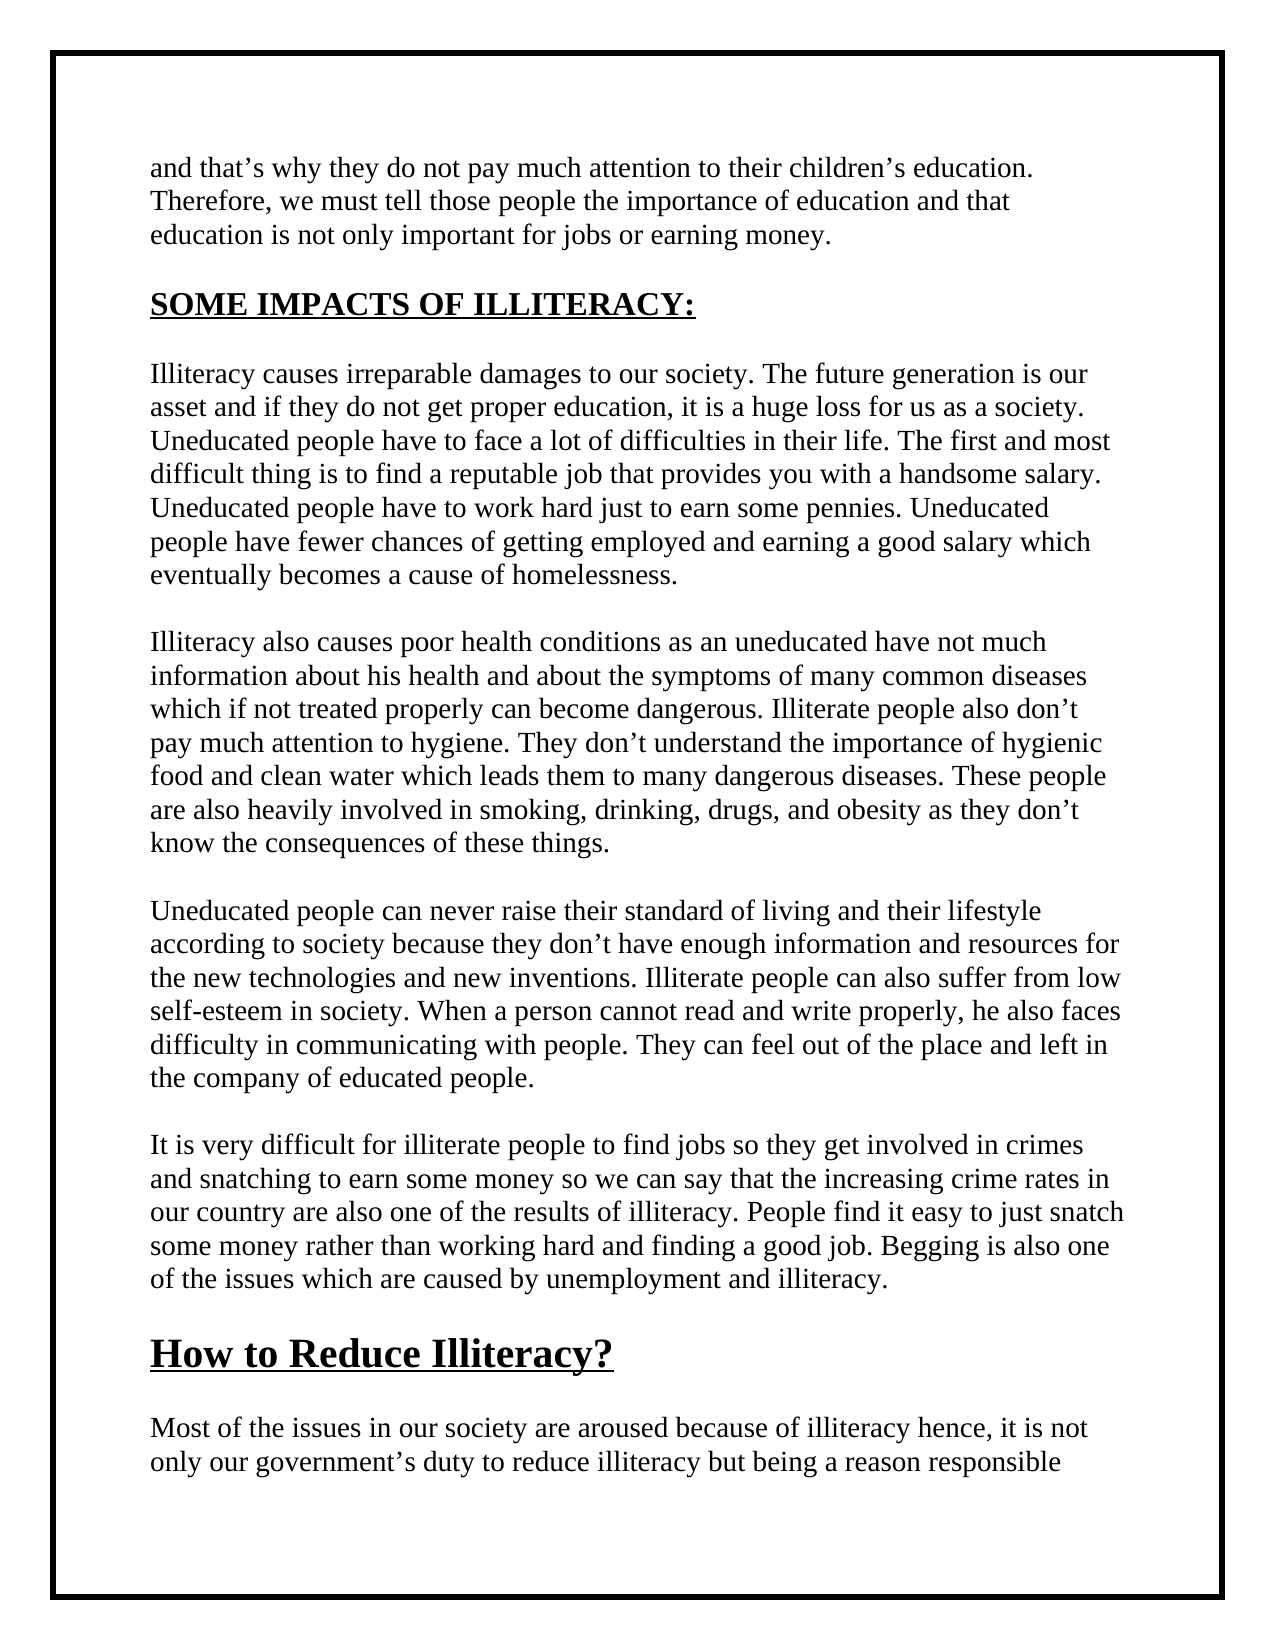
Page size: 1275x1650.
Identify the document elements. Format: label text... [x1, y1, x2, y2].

text Illiteracy causes irreparable damages to our society. The future generation is our asset and if they do not get proper education, it is a huge loss for us as a society. Uneducated people have to face a lot of difficulties in their life. The first and most difficult thing is to find a reputable job that provides you with a handsome salary. Uneducated people have to work hard just to earn some pennies. Uneducated people have fewer chances of getting employed and earning a good salary which eventually becomes a cause of homelessness. [150, 356, 1125, 591]
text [150, 150, 1125, 251]
text Uneducated people can never raise their standard of living and their lifestyle according to society because they don’t have enough information and resources for the new technologies and new inventions. Illiterate people can also suffer from low self-esteem in society. When a person cannot read and write properly, he also faces difficulty in communicating with people. They can feel out of the place and left in the company of educated people. [150, 893, 1125, 1094]
text How to Reduce Illiteracy? [150, 1329, 1125, 1377]
text SOME IMPACTS OF ILLITERACY: [150, 284, 1125, 322]
text Illiteracy also causes poor health conditions as an uneducated have not much information about his health and about the symptoms of many common diseases which if not treated properly can become dangerous. Illiterate people also don’t pay much attention to hygiene. They don’t understand the importance of hygienic food and clean water which leads them to many dangerous diseases. These people are also heavily involved in smoking, drinking, drugs, and obesity as they don’t know the consequences of these things. [150, 624, 1125, 859]
text It is very difficult for illiterate people to find jobs so they get involved in crimes and snatching to earn some money so we can say that the increasing crime rates in our country are also one of the results of illiteracy. People find it easy to just snatch some money rather than working hard and finding a good job. Begging is also one of the issues which are caused by unemployment and illiteracy. [150, 1127, 1125, 1295]
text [150, 1410, 1125, 1477]
